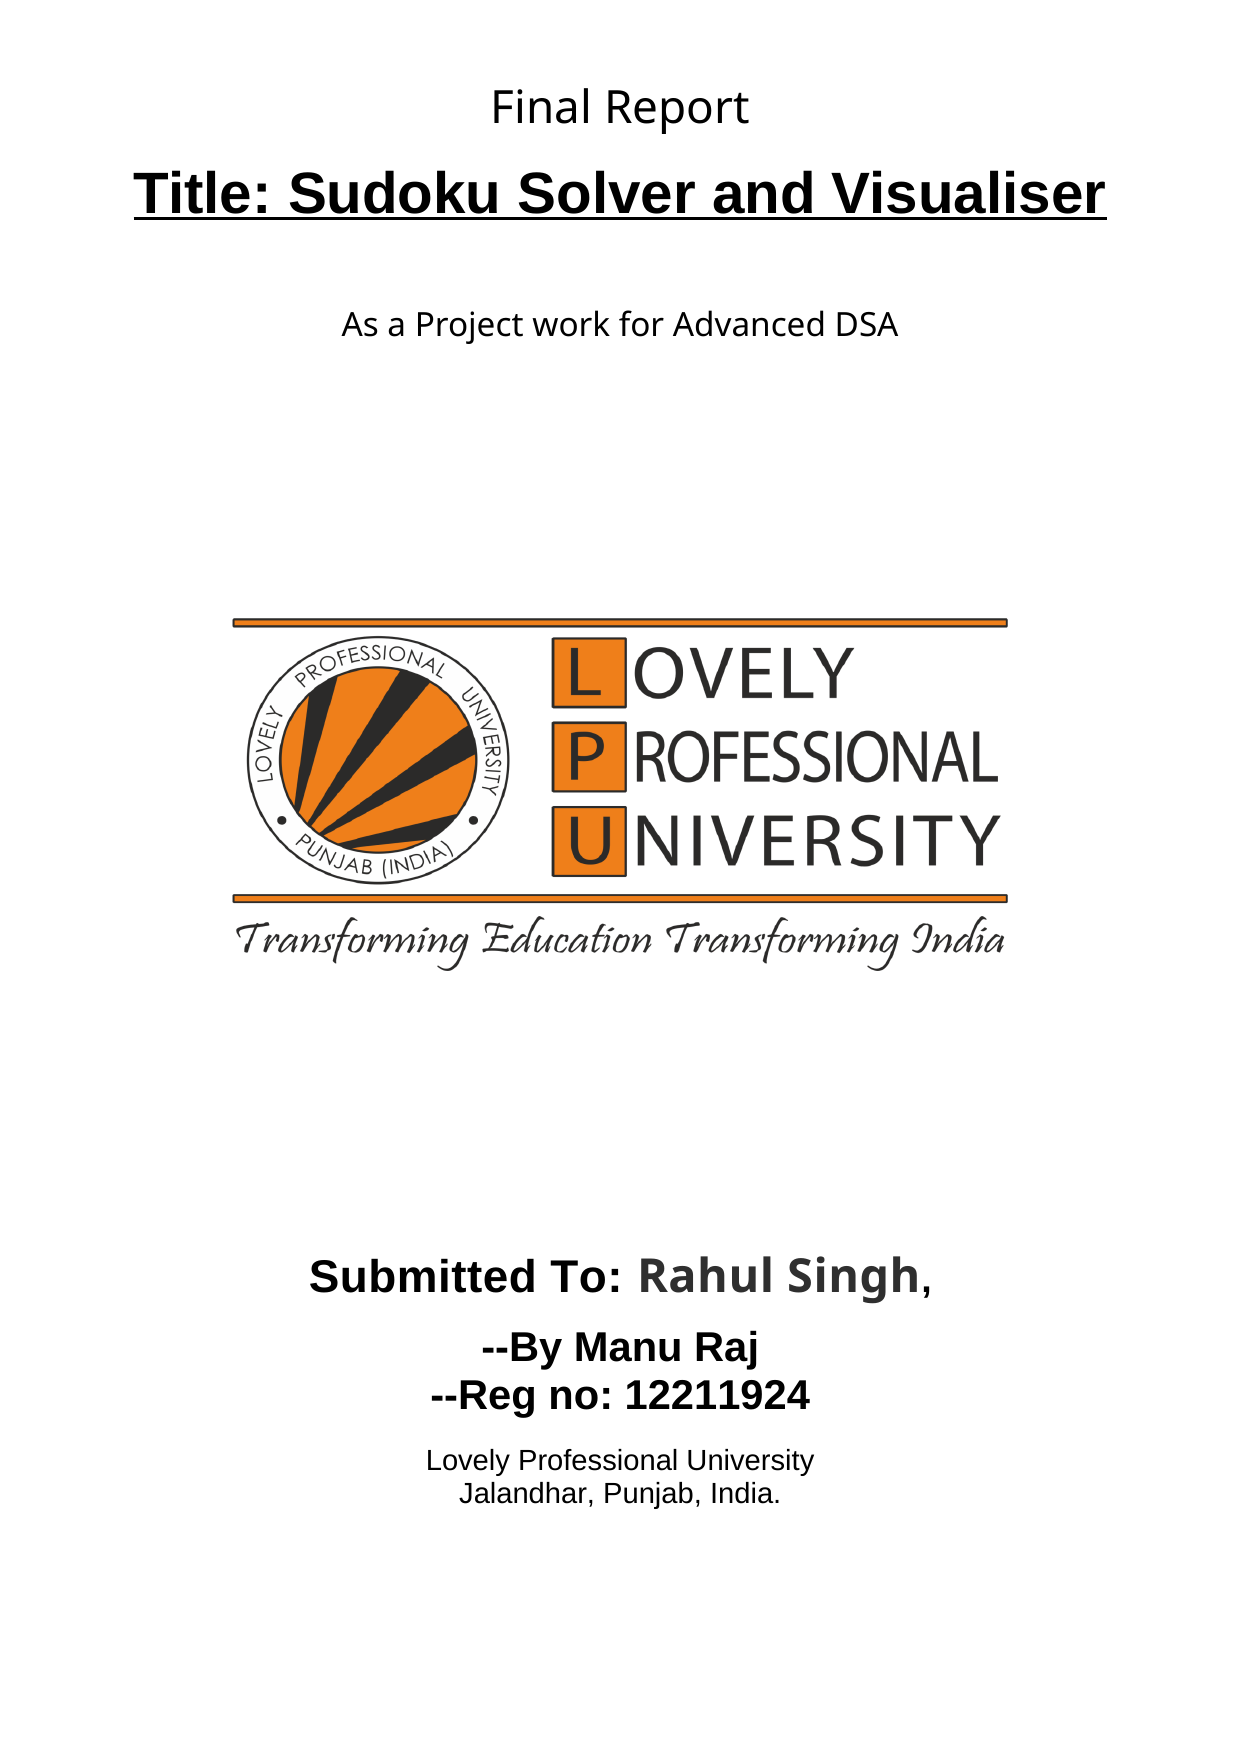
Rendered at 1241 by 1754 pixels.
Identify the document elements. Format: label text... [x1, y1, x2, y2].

text Jalandhar, Punjab, India. [75, 1476, 1165, 1510]
text --Reg no: 12211924 [75, 1371, 1165, 1419]
text Title: Sudoku Solver and Visualiser [75, 159, 1165, 226]
text As a Project work for Advanced DSA [75, 301, 1165, 346]
subtitle Submitted To: Rahul Singh, [922, 1242, 1165, 1306]
text Final Report [75, 75, 1165, 137]
text --By Manu Raj [75, 1323, 1165, 1371]
picture [232, 618, 1008, 971]
text Lovely Professional University [75, 1443, 1165, 1476]
subtitle Submitted To: Rahul Singh, [75, 1242, 637, 1306]
